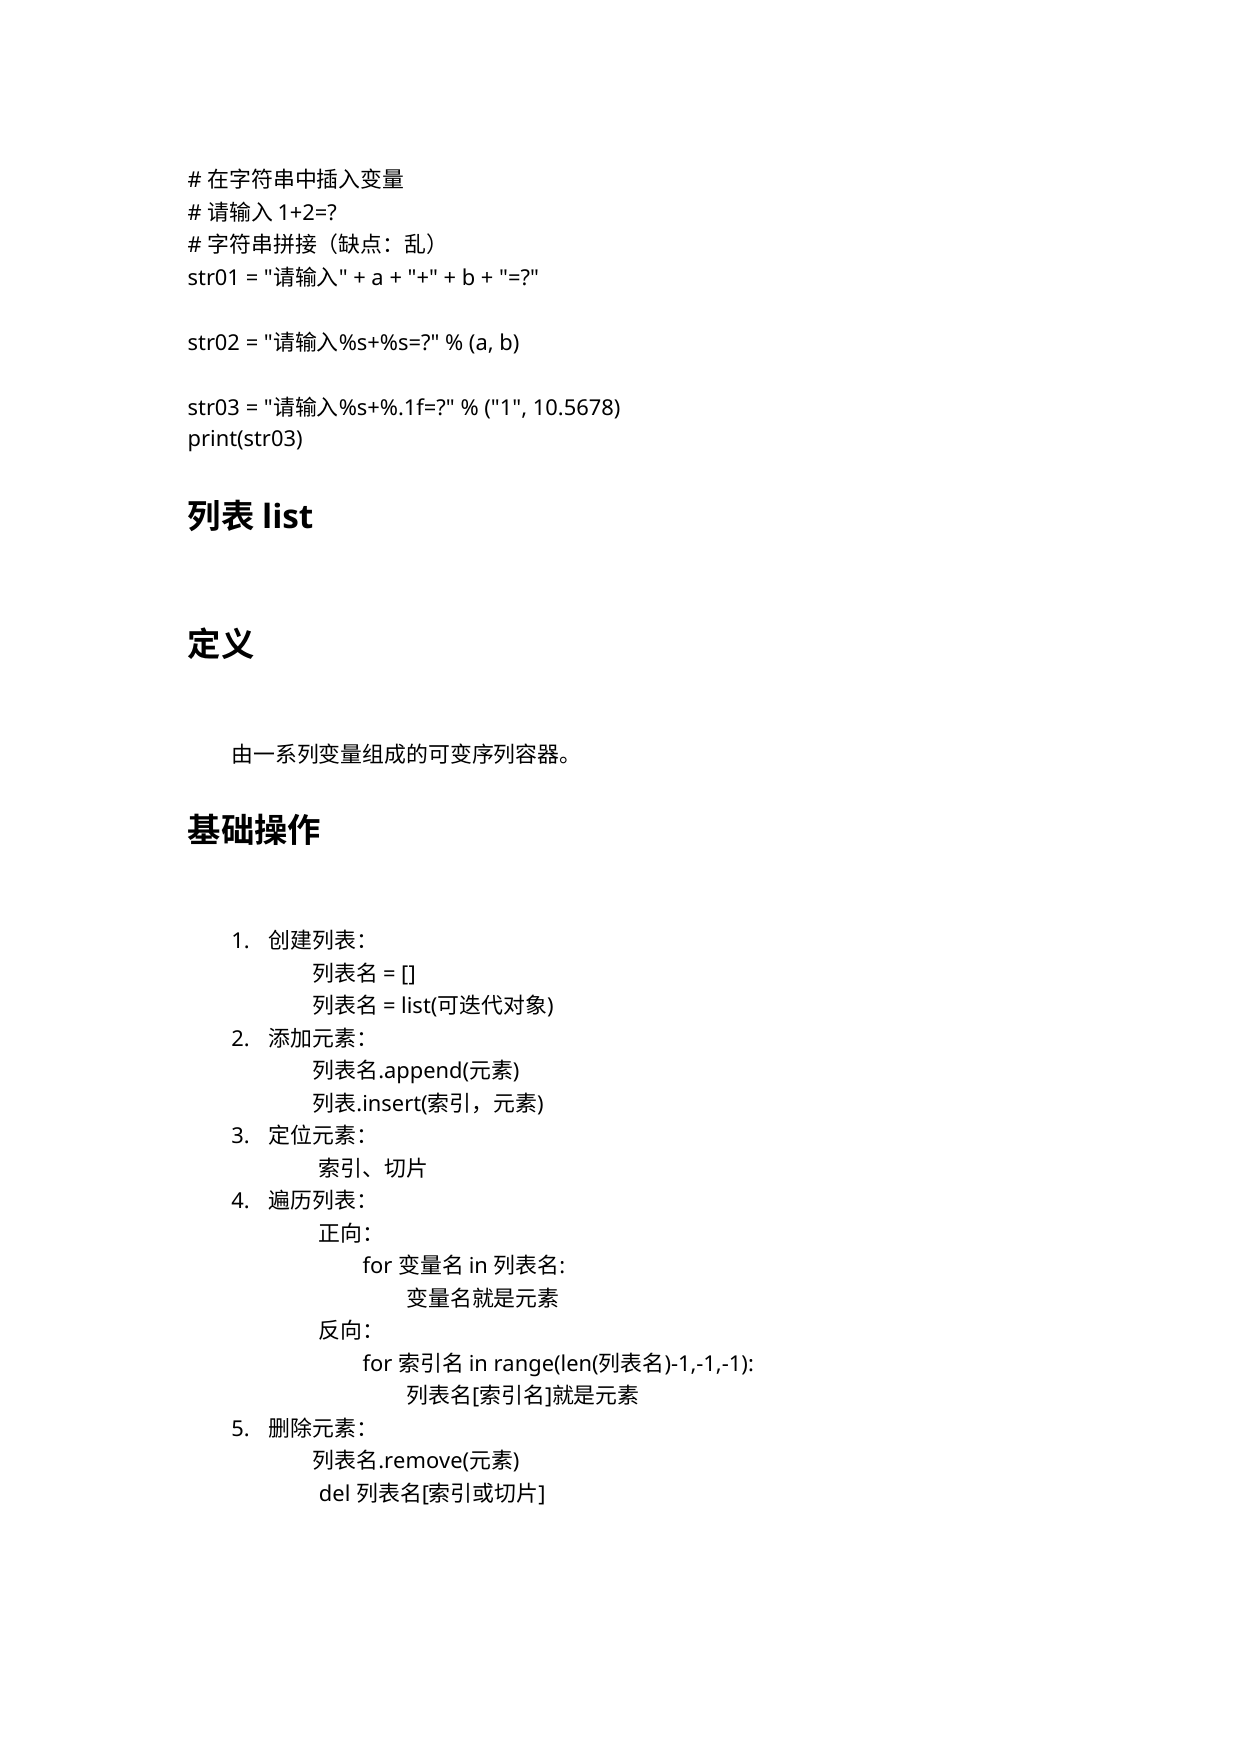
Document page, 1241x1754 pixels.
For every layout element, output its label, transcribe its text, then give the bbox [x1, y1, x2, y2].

subtitle 列表 list [187, 482, 1053, 547]
text for 变量名 in 列表名: [275, 1248, 1053, 1280]
text 列表名 = [] [269, 955, 1053, 988]
text str03 = "请输入%s+%.1f=?" % ("1", 10.5678) [187, 389, 1053, 422]
text # 在字符串中插入变量 [187, 162, 1053, 194]
text 由一系列变量组成的可变序列容器。 [187, 736, 1053, 769]
text for 索引名 in range(len(列表名)-1,-1,-1): [275, 1345, 1053, 1378]
text 列表名 = list(可迭代对象) [269, 988, 1053, 1020]
text str01 = "请输入" + a + "+" + b + "=?" [187, 259, 1053, 292]
text print(str03) [187, 422, 1053, 454]
text 索引、切片 [275, 1150, 1053, 1183]
list 定位元素： [231, 1118, 1053, 1150]
text 列表.insert(索引，元素) [269, 1085, 1053, 1118]
list 遍历列表： [231, 1183, 1053, 1215]
text str02 = "请输入%s+%s=?" % (a, b) [187, 324, 1053, 357]
text # 请输入1+2=? [187, 194, 1053, 227]
subtitle 定义 [187, 609, 1053, 674]
text 反向： [231, 1313, 1053, 1345]
text del 列表名[索引或切片] [225, 1475, 1053, 1508]
list 删除元素： [231, 1410, 1053, 1443]
subtitle 基础操作 [187, 796, 1053, 861]
text 列表名.append(元素) [269, 1053, 1053, 1085]
text 列表名.remove(元素) [269, 1443, 1053, 1475]
text 列表名[索引名]就是元素 [275, 1378, 1053, 1410]
text 正向： [231, 1215, 1053, 1248]
list 添加元素： [231, 1020, 1053, 1053]
text 变量名就是元素 [275, 1280, 1053, 1313]
list 创建列表： [231, 923, 1053, 955]
text # 字符串拼接（缺点：乱） [187, 227, 1053, 259]
